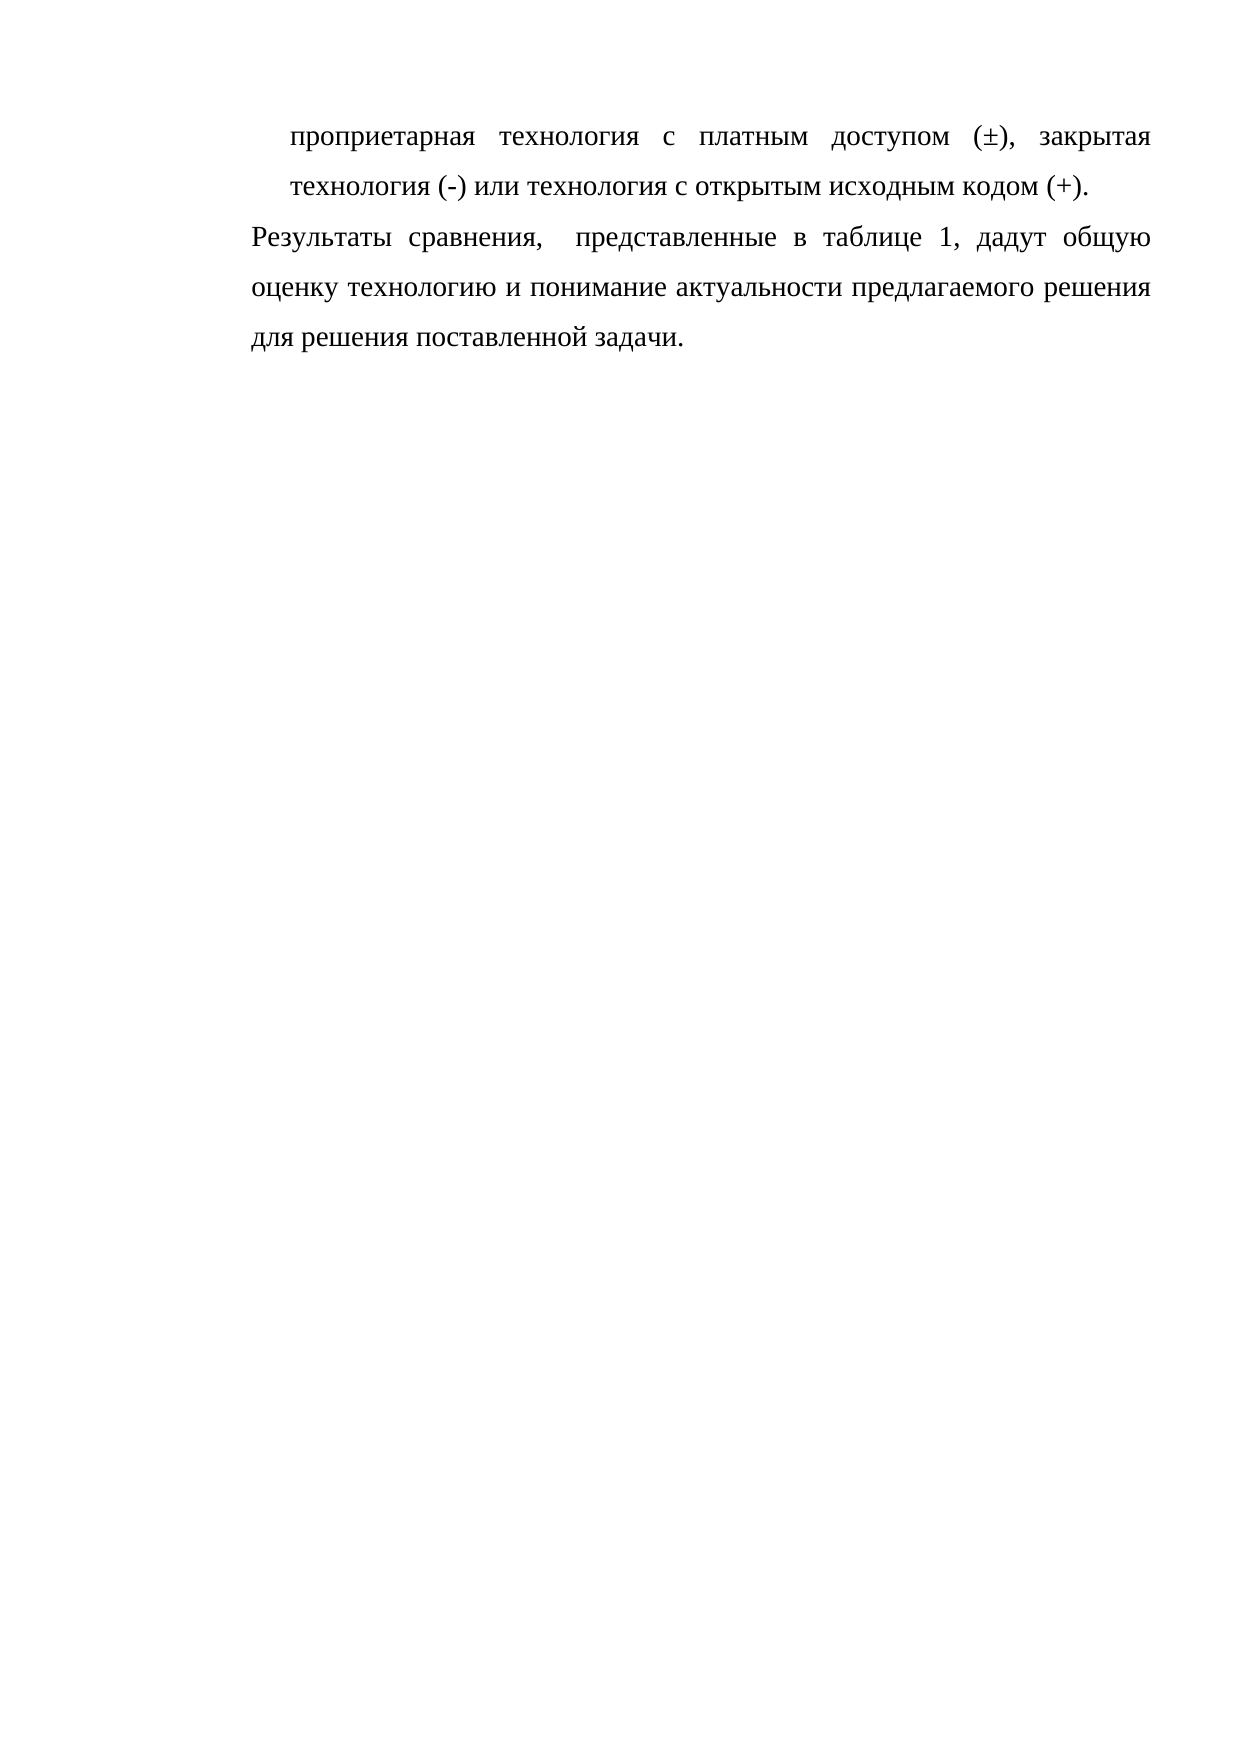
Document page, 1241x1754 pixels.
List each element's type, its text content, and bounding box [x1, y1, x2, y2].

text Результаты сравнения, представленные в таблице 1, дадут общую оценку технологию и понимание актуальности предлагаемого решения для решения поставленной задачи. [251, 219, 1152, 353]
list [252, 118, 1152, 202]
